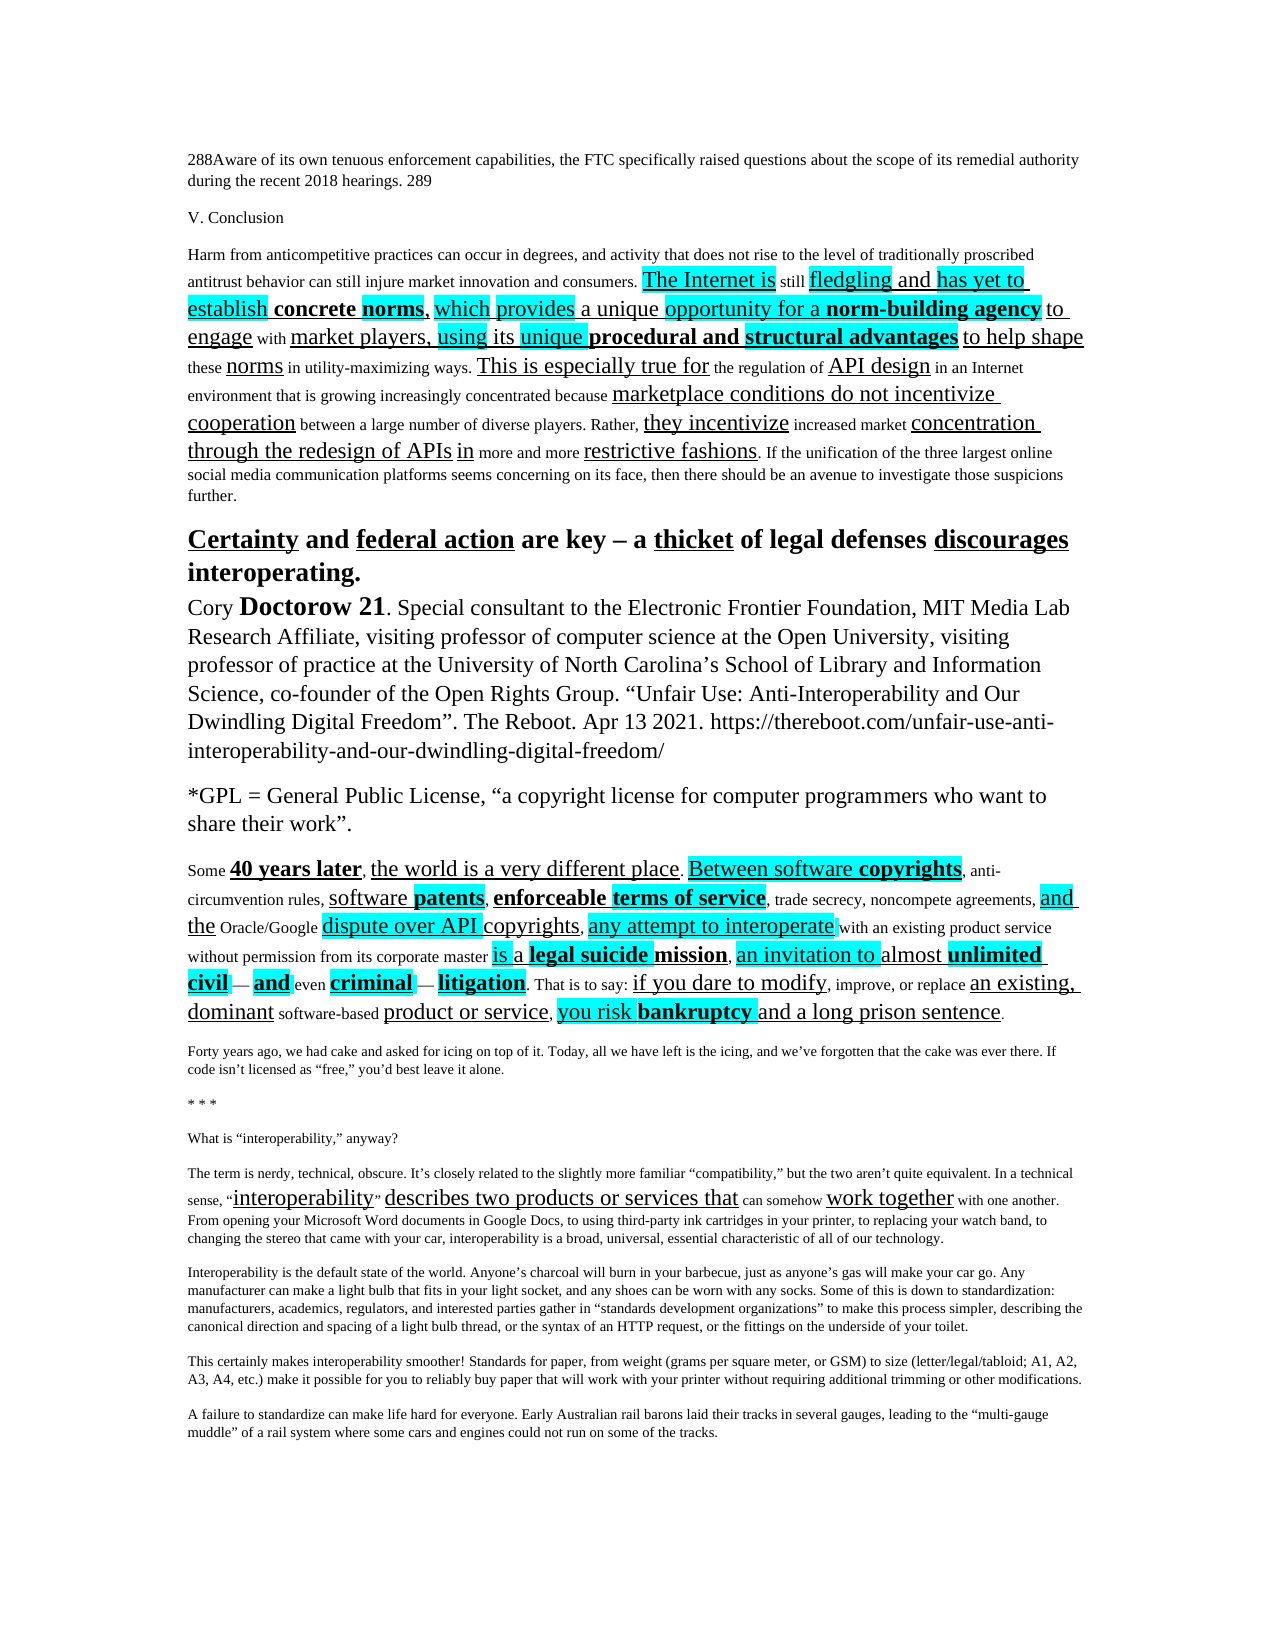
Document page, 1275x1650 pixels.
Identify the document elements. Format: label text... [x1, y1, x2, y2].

text Some 40 years later, the world is a very different place. Between software copyrights, anti-circumvention rules, software patents, enforceable terms of service, trade secrecy, noncompete agreements, and the Oracle/Google dispute over API copyrights, any attempt to interoperate with an existing product service without permission from its corporate master is a legal suicide mission, an invitation to almost unlimited civil — and even criminal — litigation. That is to say: if you dare to modify, improve, or replace an existing, dominant software-based product or service, you risk bankruptcy and a long prison sentence. [187, 856, 1087, 1024]
text Forty years ago, we had cake and asked for icing on top of it. Today, all we have left is the icing, and we’ve forgotten that the cake was ever there. If code isn’t licensed as “free,” you’d best leave it alone. [187, 1043, 1087, 1078]
text The term is nerdy, technical, obscure. It’s closely related to the slightly more familiar “compatibility,” but the two aren’t quite equivalent. In a technical sense, “interoperability” describes two products or services that can somehow work together with one another. From opening your Microsoft Word documents in Google Docs, to using third-party ink cartridges in your printer, to replacing your watch band, to changing the stereo that came with your car, interoperability is a broad, universal, essential characteristic of all of our technology. [187, 1165, 1087, 1246]
text What is “interoperability,” anyway? [187, 1130, 1087, 1147]
text A failure to standardize can make life hard for everyone. Early Australian rail barons laid their tracks in several gauges, leading to the “multi-gauge muddle” of a rail system where some cars and engines could not run on some of the tracks. [187, 1406, 1087, 1440]
text * * * [187, 1096, 1087, 1112]
text Interoperability is the default state of the world. Anyone’s charcoal will burn in your barbecue, just as anyone’s gas will make your car go. Any manufacturer can make a light bulb that fits in your light socket, and any shoes can be worn with any socks. Some of this is down to standardization: manufacturers, academics, regulators, and interested parties gather in “standards development organizations” to make this process simpler, describing the canonical direction and spacing of a light bulb thread, or the syntax of an HTTP request, or the fittings on the underside of your toilet. [187, 1264, 1087, 1335]
text This certainly makes interoperability smoother! Standards for paper, from weight (grams per square meter, or GSM) to size (letter/legal/tabloid; A1, A2, A3, A4, etc.) make it possible for you to reliably buy paper that will work with your printer without requiring additional trimming or other modifications. [187, 1353, 1087, 1388]
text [187, 150, 1087, 190]
text Harm from anticompetitive practices can occur in degrees, and activity that does not rise to the level of traditionally proscribed antitrust behavior can still injure market innovation and consumers. The Internet is still fledgling and has yet to establish concrete norms, which provides a unique opportunity for a norm-building agency to engage with market players, using its unique procedural and structural advantages to help shape these norms in utility-maximizing ways. This is especially true for the regulation of API design in an Internet environment that is growing increasingly concentrated because marketplace conditions do not incentivize cooperation between a large number of diverse players. Rather, they incentivize increased market concentration through the redesign of APIs in more and more restrictive fashions. If the unification of the three largest online social media communication platforms seems concerning on its face, then there should be an avenue to investigate those suspicions further. [187, 245, 1087, 505]
text *GPL = General Public License, “a copyright license for computer program­mers who want to share their work”. [187, 782, 1087, 837]
text V. Conclusion [187, 208, 1087, 227]
subtitle Certainty and federal action are key – a thicket of legal defenses discourages interoperating. [187, 523, 1087, 587]
text Cory Doctorow 21. Special consultant to the Electronic Frontier Foundation, MIT Media Lab Research Affiliate, visiting professor of computer science at the Open University, visiting professor of practice at the University of North Carolina’s School of Library and Information Science, co-founder of the Open Rights Group. “Unfair Use: Anti-Interoperability and Our Dwindling Digital Freedom”. The Reboot. Apr 13 2021. https://thereboot.com/unfair-use-anti-interoperability-and-our-dwindling-digital-freedom/ [187, 590, 1087, 763]
